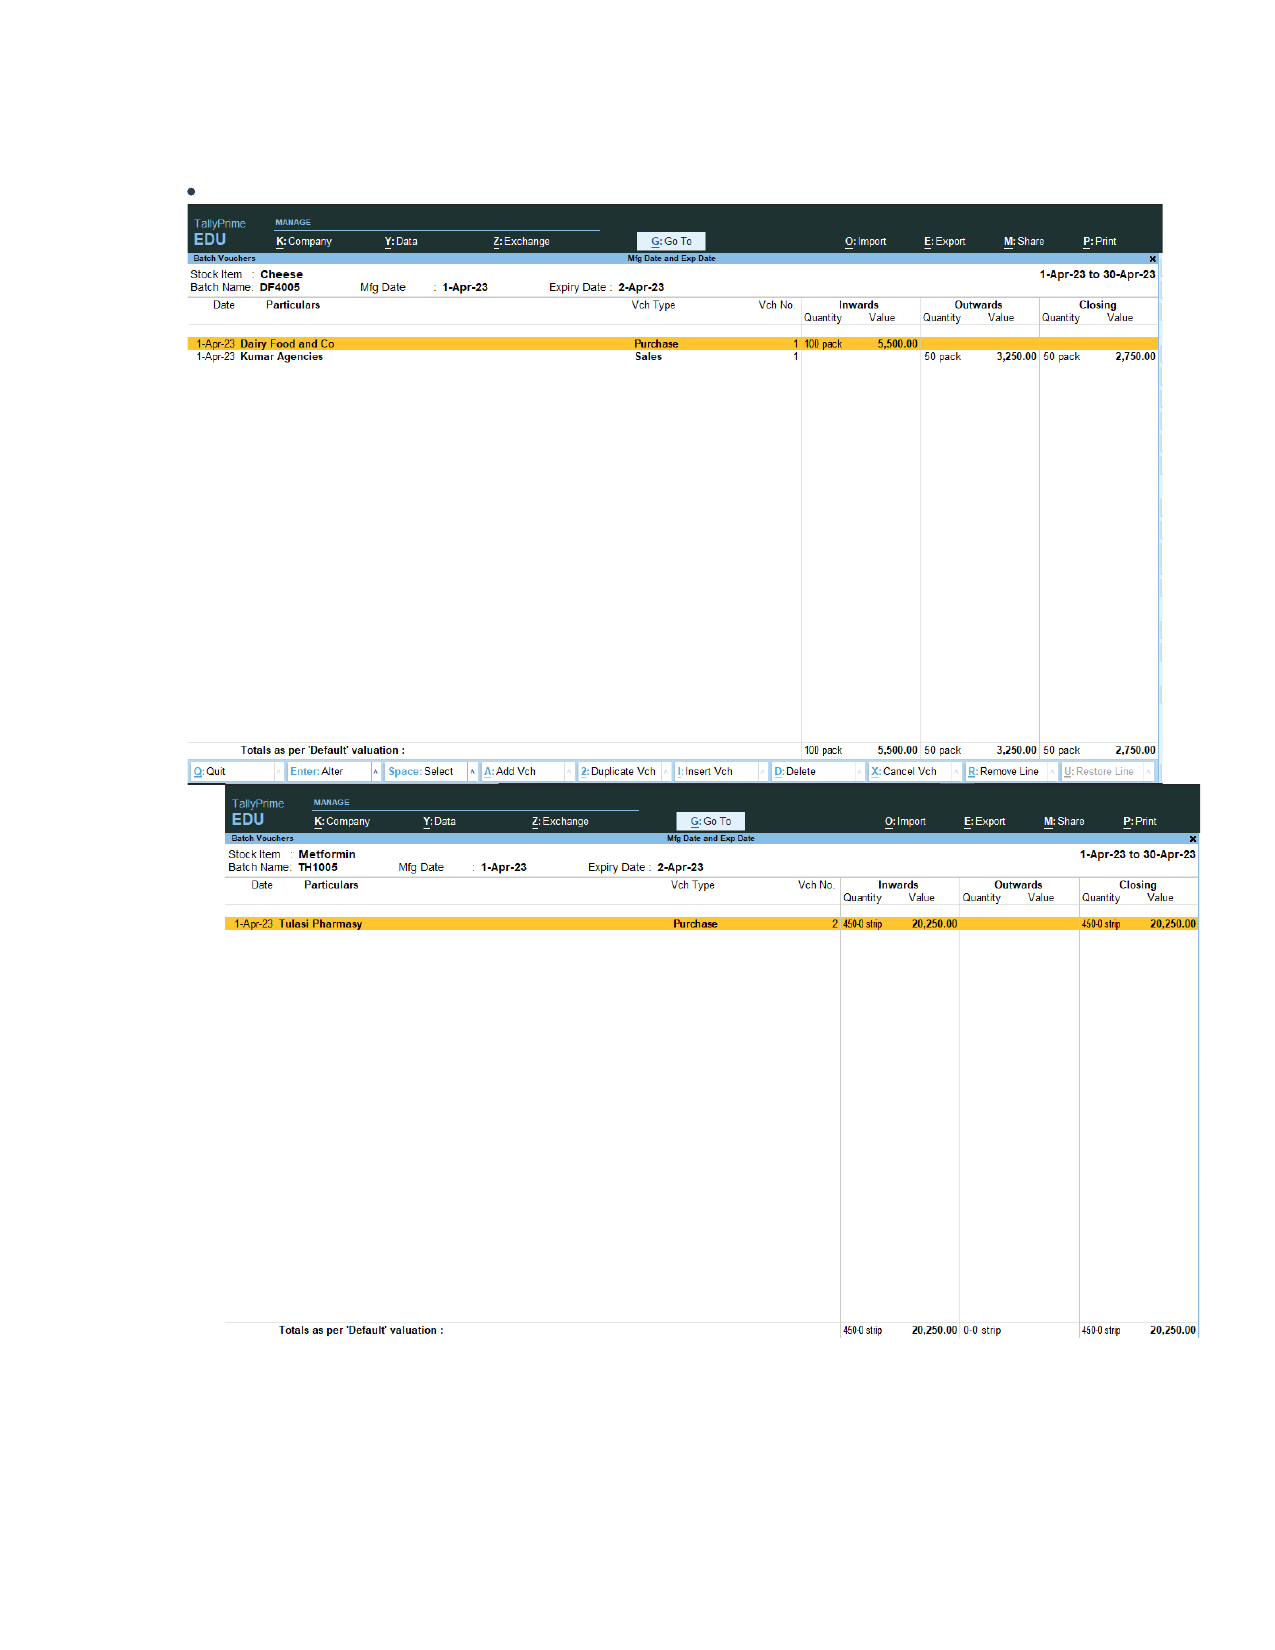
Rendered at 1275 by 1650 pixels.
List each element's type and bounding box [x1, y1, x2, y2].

picture [187, 204, 1200, 1338]
